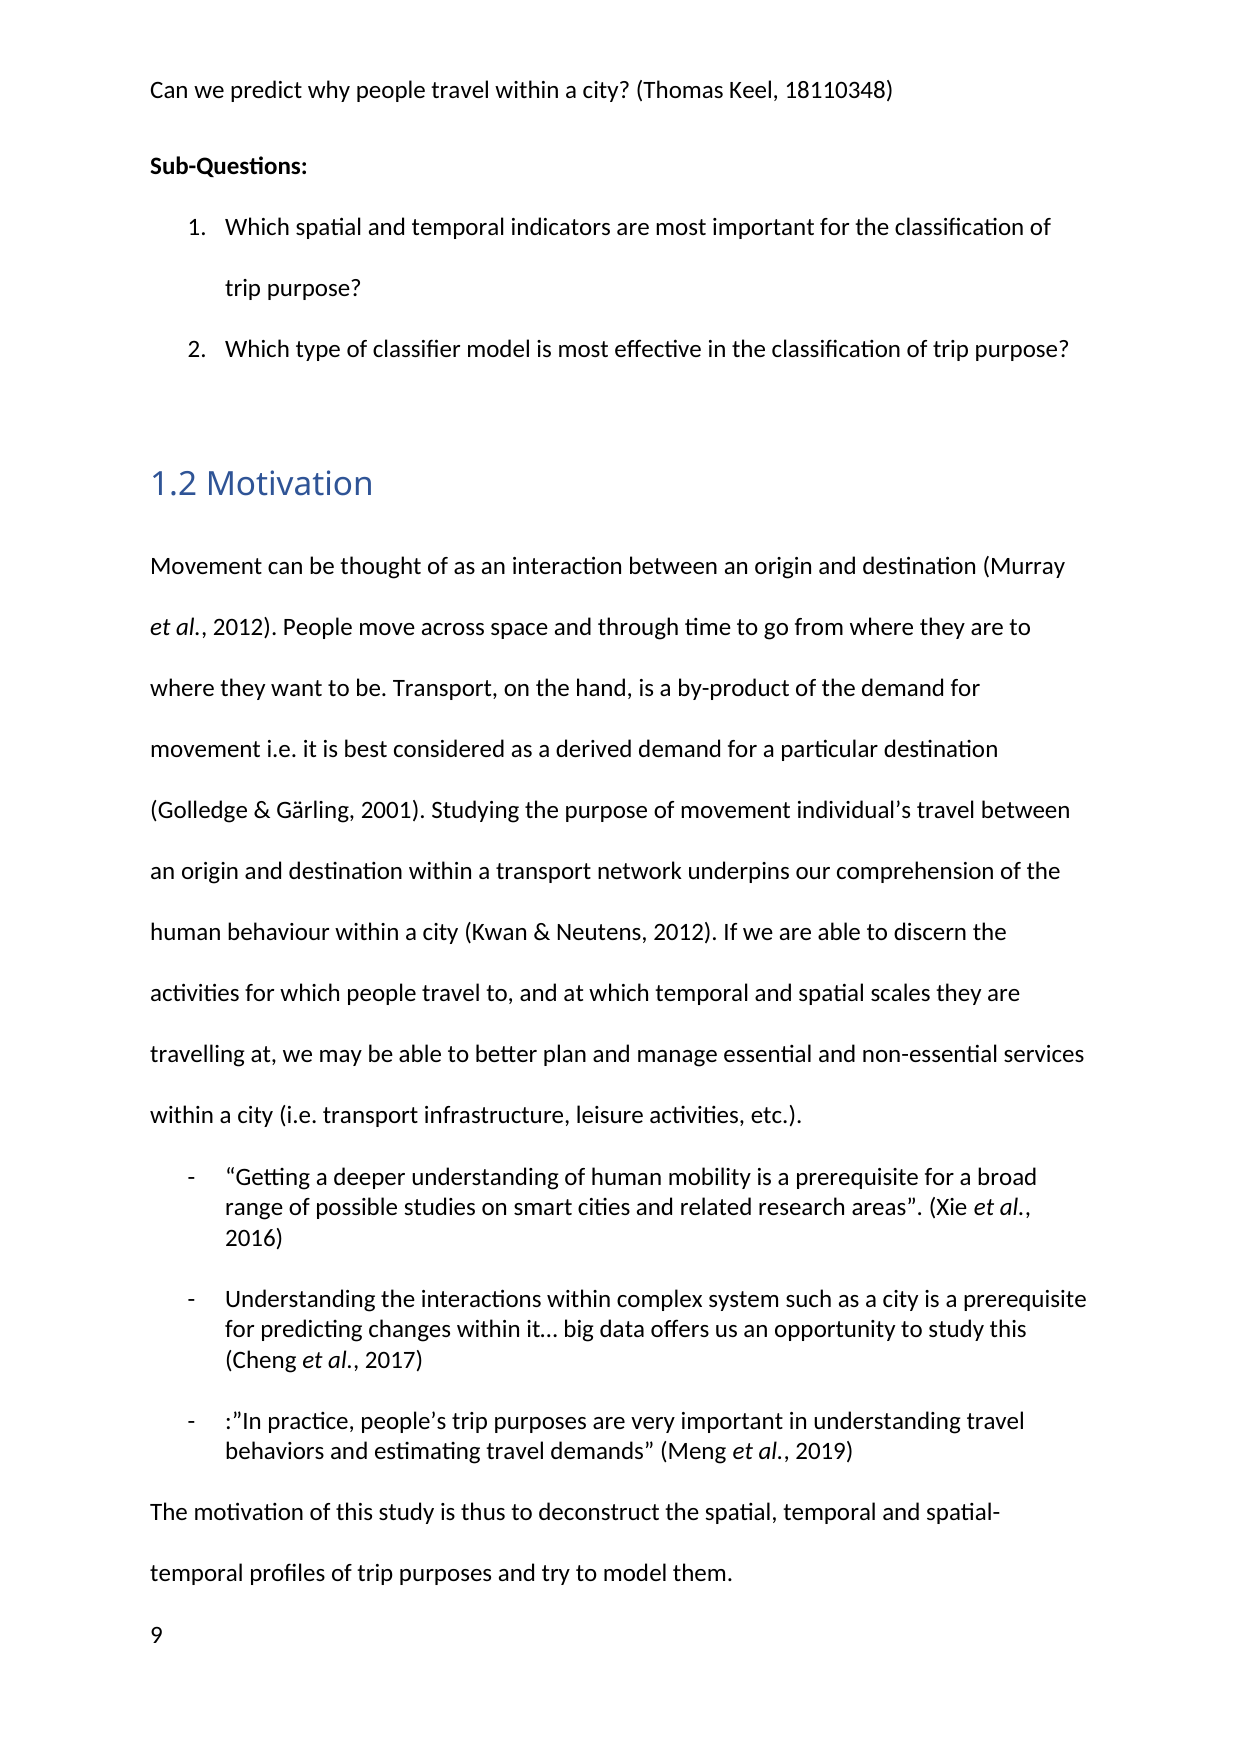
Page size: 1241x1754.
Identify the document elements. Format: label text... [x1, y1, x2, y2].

list Which spatial and temporal indicators are most important for the classification of trip purpose? [187, 211, 1090, 303]
subtitle 1.2 Motivation [150, 459, 1090, 505]
text Sub-Questions: [150, 150, 1090, 181]
list Which type of classifier model is most effective in the classification of trip purpose? [187, 333, 1090, 364]
list “Getting a deeper understanding of human mobility is a prerequisite for a broad range of possible studies on smart cities and related research areas”. (Xie et al., 2016) [187, 1161, 1090, 1252]
list :”In practice, people’s trip purposes are very important in understanding travel behaviors and estimating travel demands” (Meng et al., 2019) [187, 1405, 1090, 1466]
text Movement can be thought of as an interaction between an origin and destination (Murray et al., 2012). People move across space and through time to go from where they are to where they want to be. Transport, on the hand, is a by-product of the demand for movement i.e. it is best considered as a derived demand for a particular destination (Golledge & Gärling, 2001). Studying the purpose of movement individual’s travel between an origin and destination within a transport network underpins our comprehension of the human behaviour within a city (Kwan & Neutens, 2012). If we are able to discern the activities for which people travel to, and at which temporal and spatial scales they are travelling at, we may be able to better plan and manage essential and non-essential services within a city (i.e. transport infrastructure, leisure activities, etc.). [150, 550, 1090, 1130]
list Understanding the interactions within complex system such as a city is a prerequisite for predicting changes within it… big data offers us an opportunity to study this (Cheng et al., 2017) [187, 1283, 1090, 1374]
text The motivation of this study is thus to deconstruct the spatial, temporal and spatial-temporal profiles of trip purposes and try to model them. [150, 1496, 1090, 1588]
